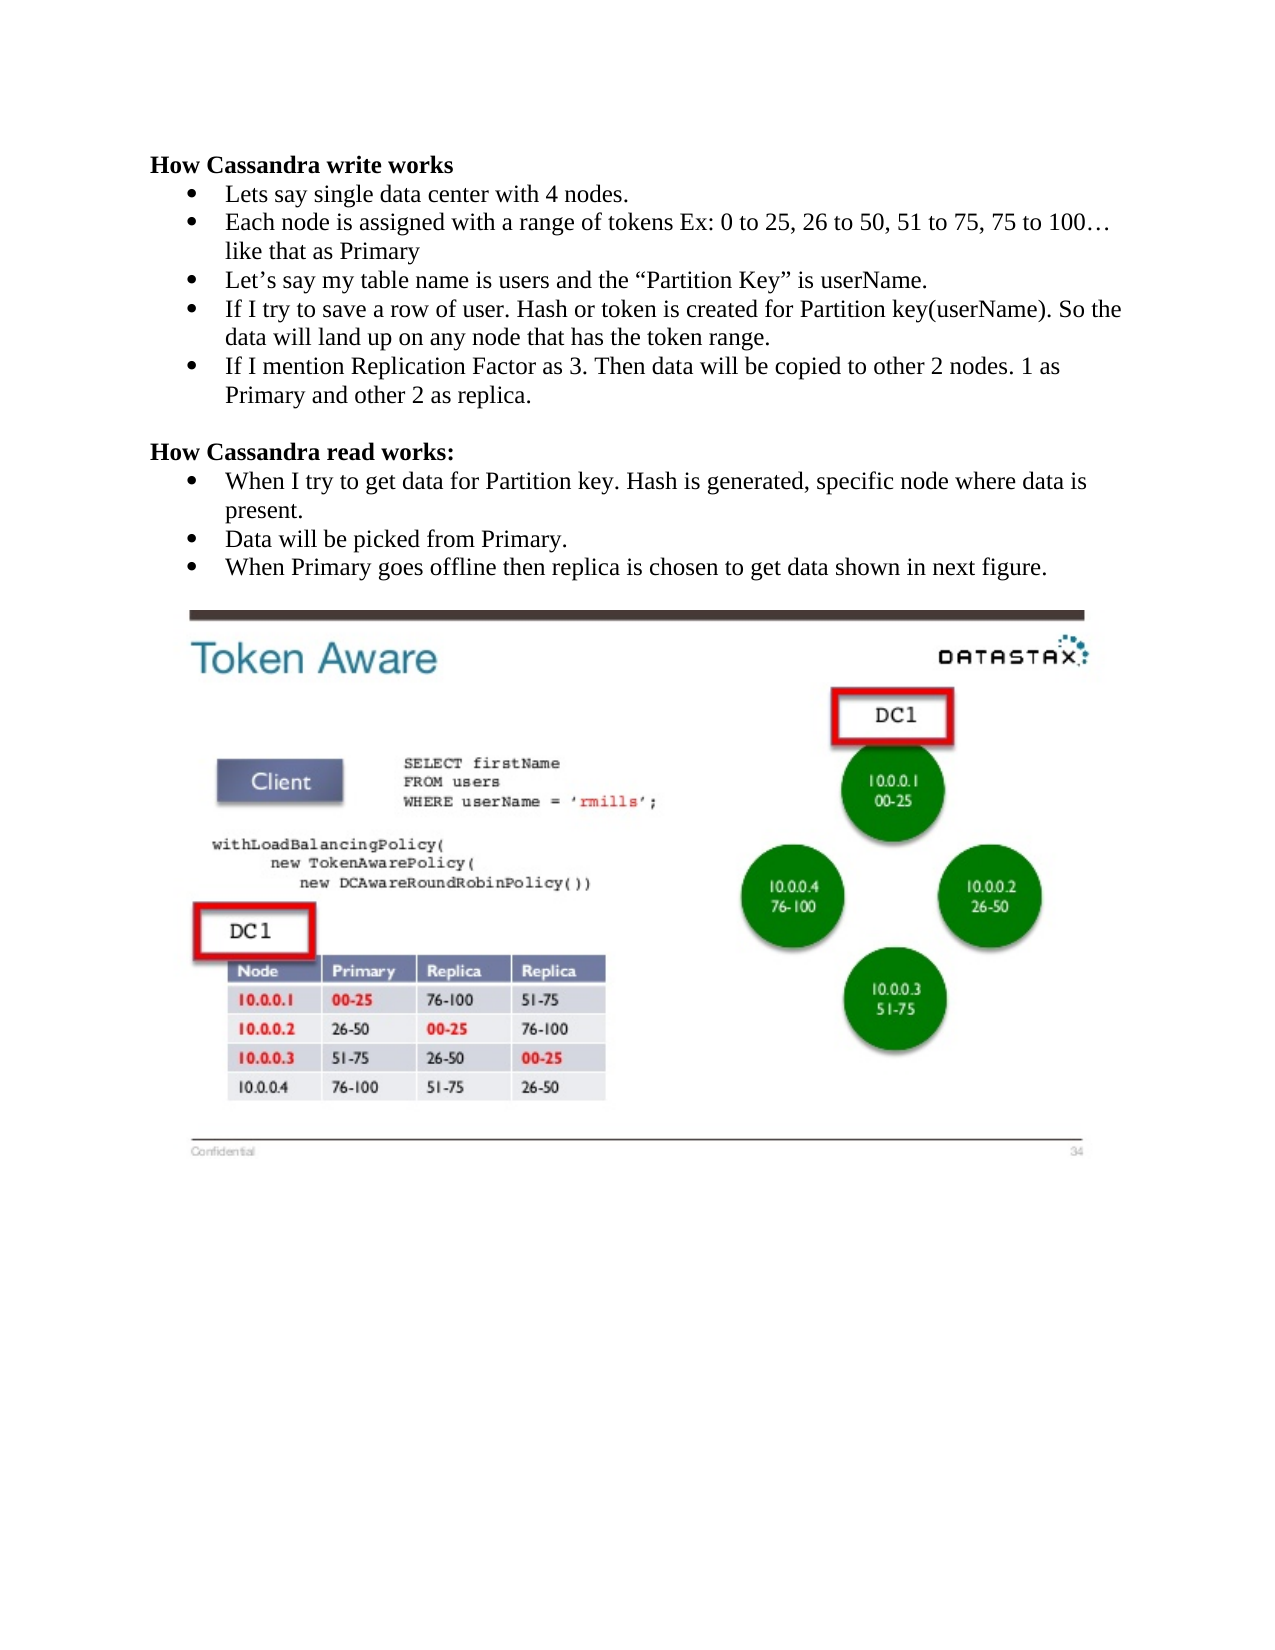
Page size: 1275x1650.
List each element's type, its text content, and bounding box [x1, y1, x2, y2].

text How Cassandra write works [150, 150, 1125, 179]
list If I mention Replication Factor as 3. Then data will be copied to other 2 nodes. 1 as Primary and other 2 as replica. [187, 351, 1125, 409]
list When I try to get data for Partition key. Hash is generated, specific node where data is present. [187, 466, 1125, 524]
list Data will be picked from Primary. [187, 524, 1125, 552]
list Lets say single data center with 4 nodes. [187, 179, 1125, 207]
list When Primary goes offline then replica is chosen to get data shown in next figure. [187, 552, 1125, 581]
list Each node is assigned with a range of tokens Ex: 0 to 25, 26 to 50, 51 to 75, 75 to 100… like that as Primary [187, 207, 1125, 265]
picture [150, 610, 1125, 1159]
list Let’s say my table name is users and the “Partition Key” is userName. [187, 265, 1125, 294]
text How Cassandra read works: [150, 437, 1125, 466]
list If I try to save a row of user. Hash or token is created for Partition key(userName). So the data will land up on any node that has the token range. [187, 294, 1125, 351]
